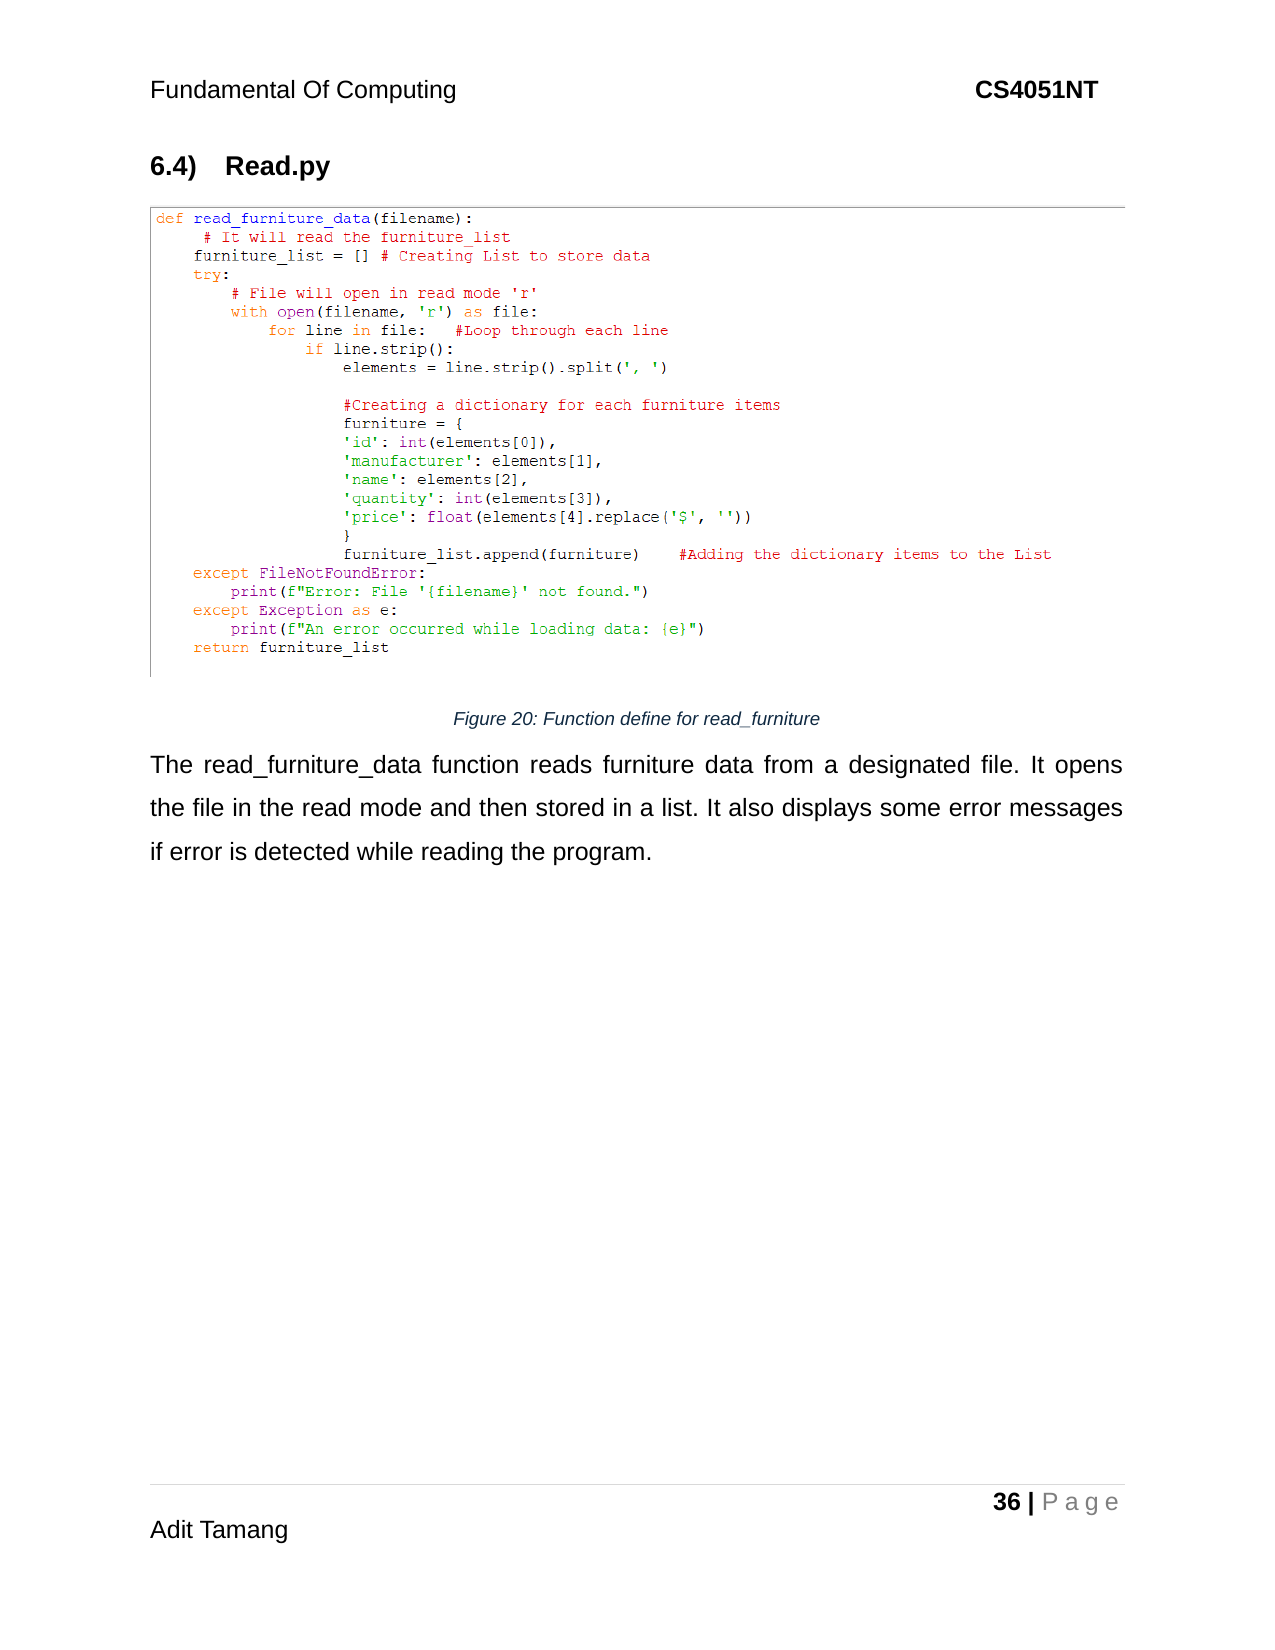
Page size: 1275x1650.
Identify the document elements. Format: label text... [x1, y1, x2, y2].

picture [150, 205, 1125, 677]
text The read_furniture_data function reads furniture data from a designated file. It opens the file in the read mode and then stored in a list. It also displays some error messages if error is detected while reading the program. [150, 750, 1125, 865]
subtitle 6.4) Read.py [150, 150, 1125, 181]
text Figure 20: Function define for read_furniture [150, 708, 1125, 729]
